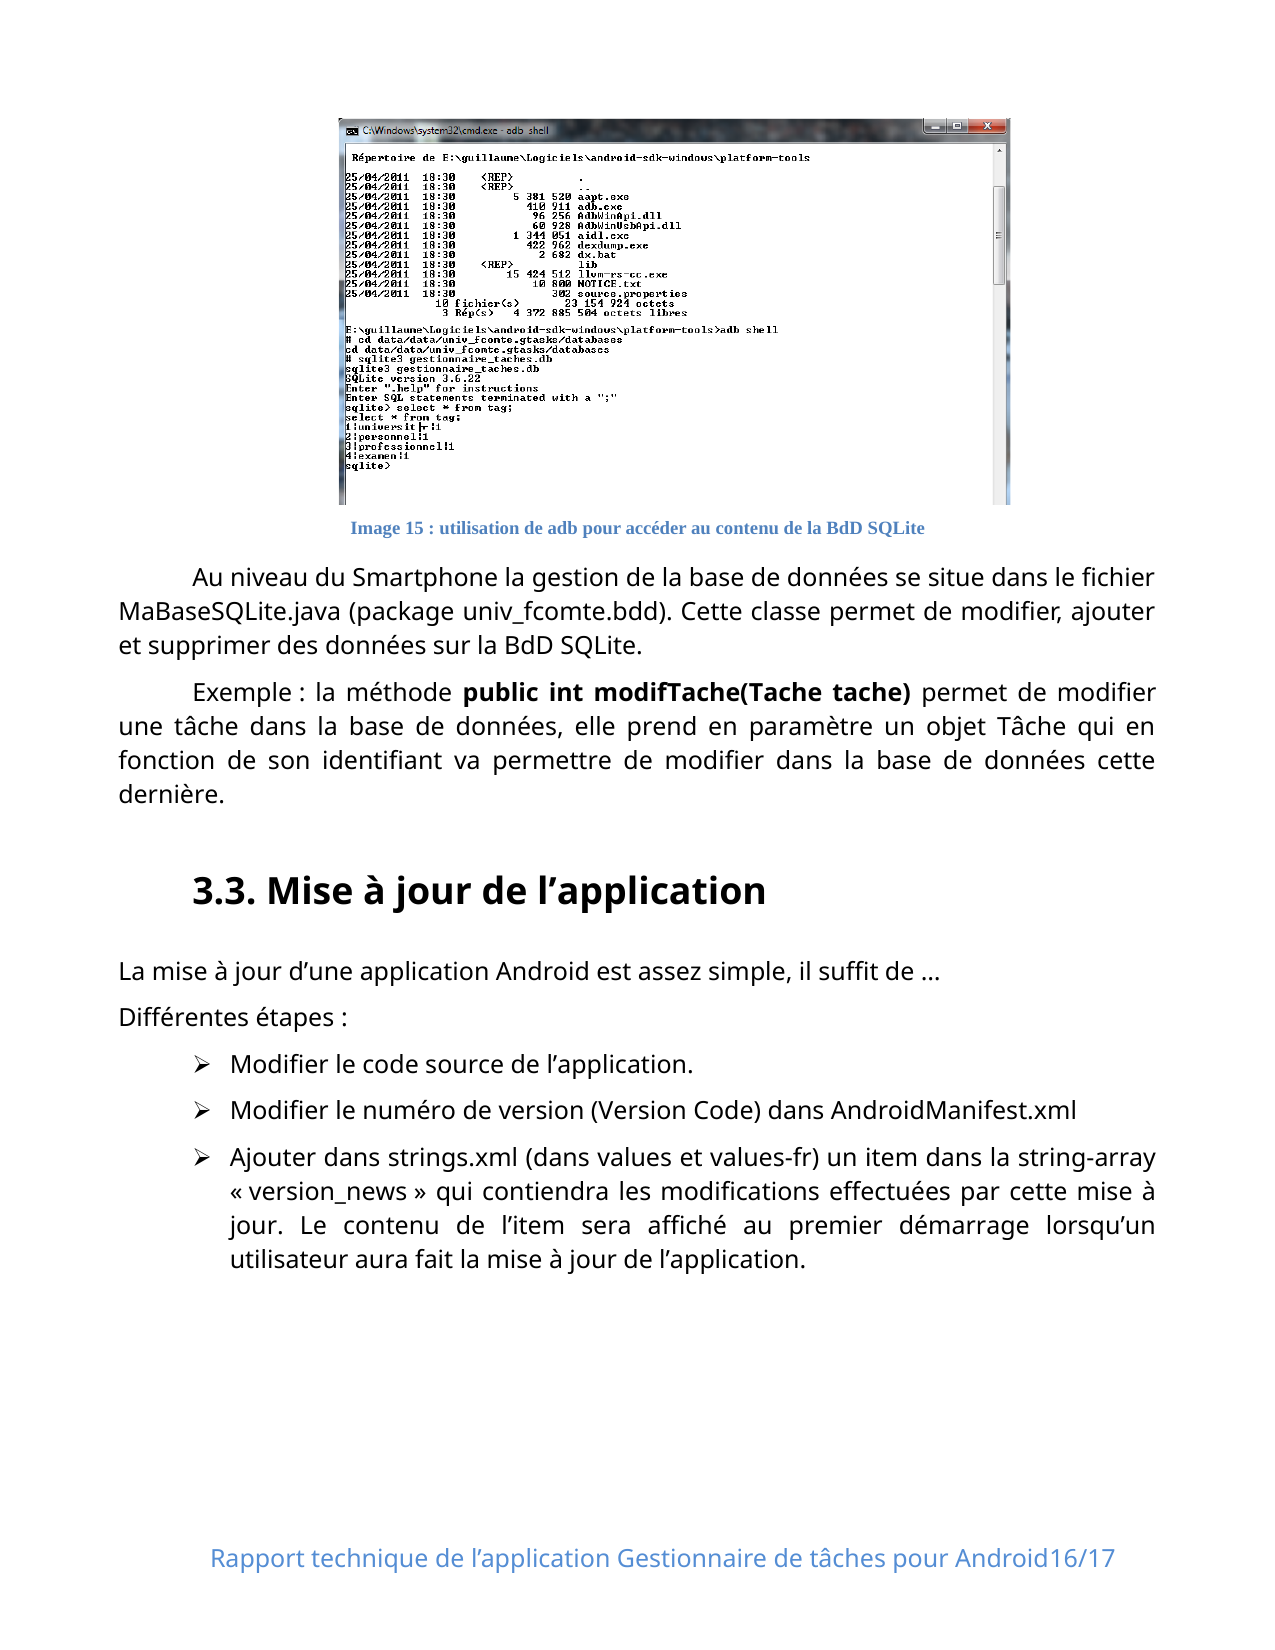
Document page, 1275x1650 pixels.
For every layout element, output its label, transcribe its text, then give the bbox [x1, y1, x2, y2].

text Exemple : la méthode public int modifTache(Tache tache) permet de modifier une tâche dans la base de données, elle prend en paramètre un objet Tâche qui en fonction de son identifiant va permettre de modifier dans la base de données cette dernière. [118, 674, 1157, 811]
list Modifier le numéro de version (Version Code) dans AndroidManifest.xml [192, 1093, 1157, 1127]
text Mise à jour de l’application [192, 864, 1157, 915]
list Ajouter dans strings.xml (dans values et values-fr) un item dans la string-array « version_news » qui contiendra les modifications effectuées par cette mise à jour. Le contenu de l’item sera affiché au premier démarrage lorsqu’un utilisateur aura fait la mise à jour de l’application. [192, 1139, 1157, 1276]
text Au niveau du Smartphone la gestion de la base de données se situe dans le fichier MaBaseSQLite.java (package univ_fcomte.bdd). Cette classe permet de modifier, ajouter et supprimer des données sur la BdD SQLite. [118, 559, 1157, 662]
text Image 15 : utilisation de adb pour accéder au contenu de la BdD SQLite [118, 517, 1157, 539]
text La mise à jour d’une application Android est assez simple, il suffit de … [118, 953, 1157, 987]
text Différentes étapes : [118, 1000, 1157, 1034]
picture [338, 118, 1011, 505]
list Modifier le code source de l’application. [192, 1046, 1157, 1081]
